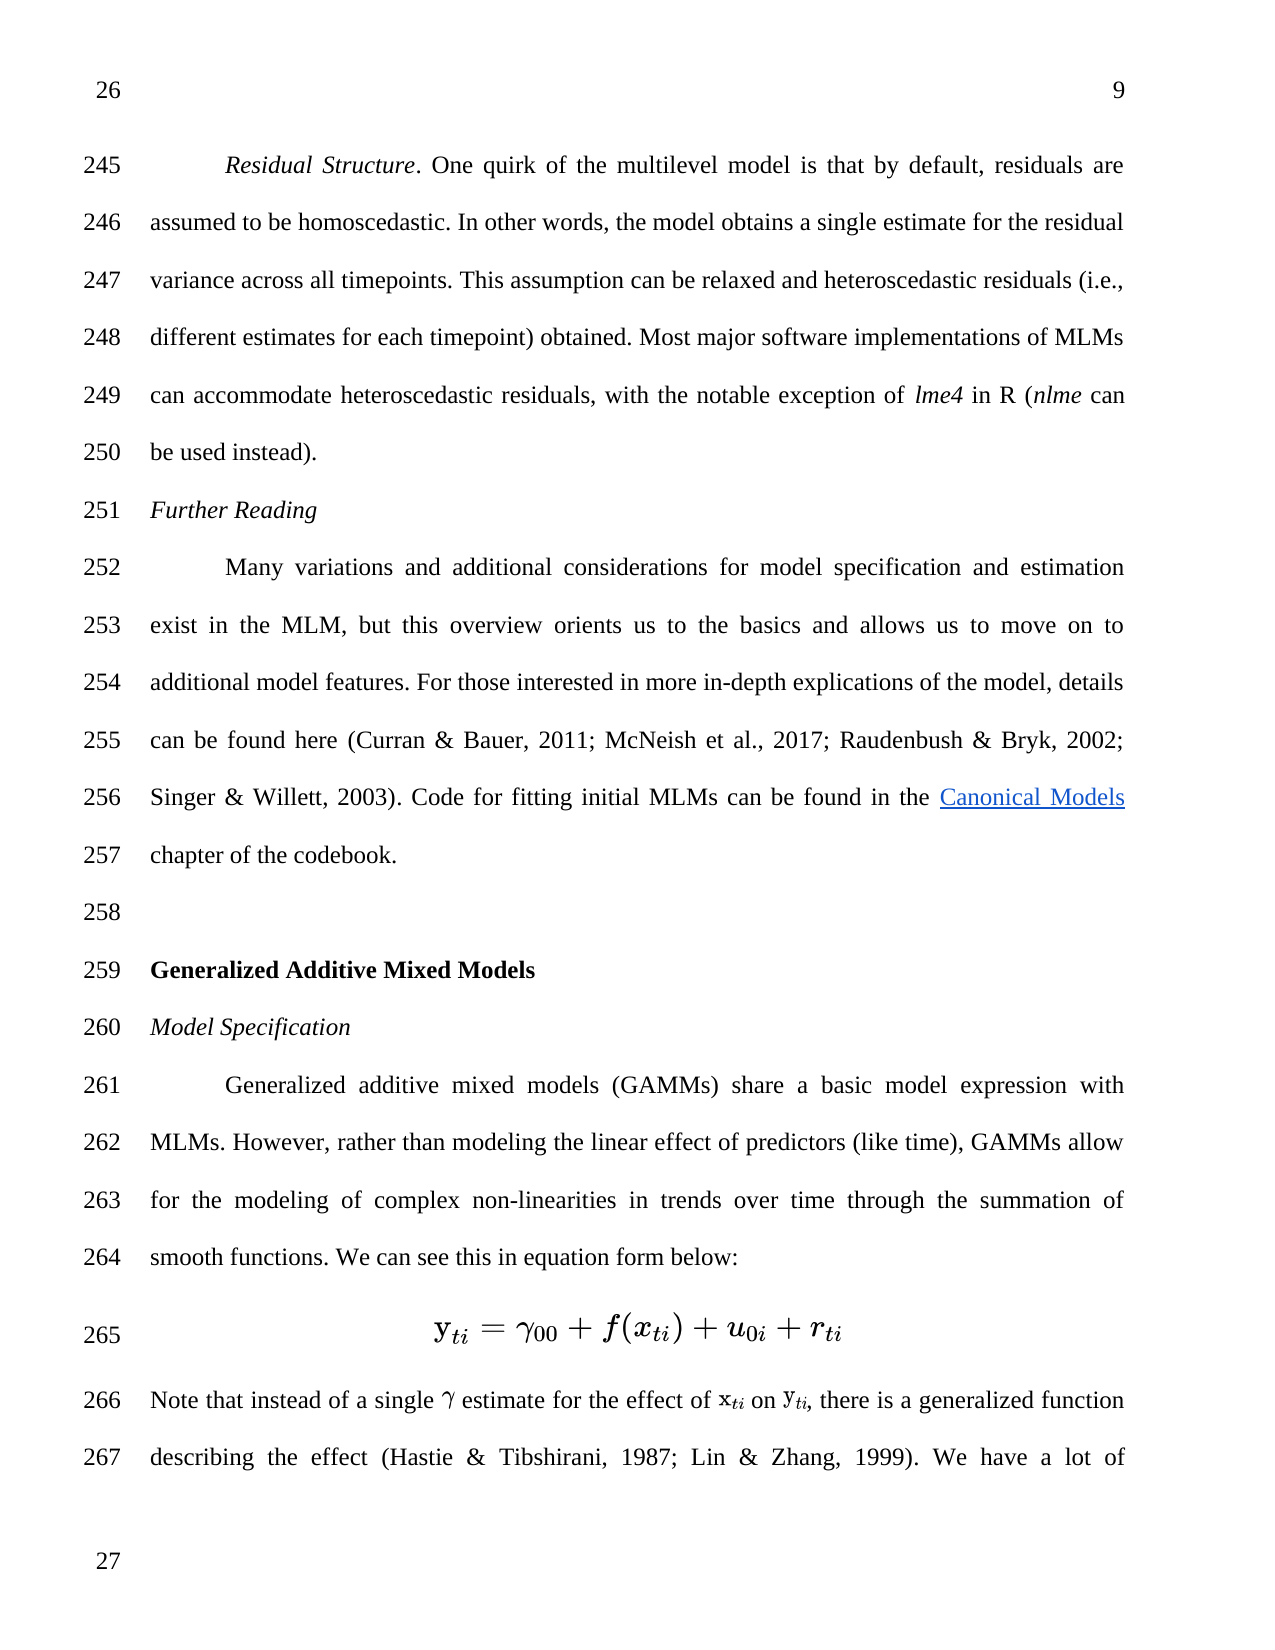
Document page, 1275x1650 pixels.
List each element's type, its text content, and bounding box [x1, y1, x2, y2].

picture [718, 1395, 744, 1409]
picture [783, 1391, 807, 1409]
text Residual Structure. One quirk of the multilevel model is that by default, residuals are assumed to be homoscedastic. In other words, the model obtains a single estimate for the residual variance across all timepoints. This assumption can be relaxed and heteroscedastic residuals (i.e., different estimates for each timepoint) obtained. Most major software implementations of MLMs can accommodate heteroscedastic residuals, with the notable exception of lme4 in R (nlme can be used instead). [150, 150, 1125, 466]
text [150, 1385, 1125, 1471]
text Further Reading [150, 495, 1125, 524]
picture [434, 1312, 841, 1344]
text Model Specification [150, 1012, 1125, 1041]
picture [442, 1391, 455, 1409]
text Generalized additive mixed models (GAMMs) share a basic model expression with MLMs. However, rather than modeling the linear effect of predictors (like time), GAMMs allow for the modeling of complex non-linearities in trends over time through the summation of smooth functions. We can see this in equation form below: [150, 1070, 1125, 1271]
text Generalized Additive Mixed Models [150, 955, 1125, 984]
text Many variations and additional considerations for model specification and estimation exist in the MLM, but this overview orients us to the basics and allows us to move on to additional model features. For those interested in more in-depth explications of the model, details can be found here (Curran & Bauer, 2011; McNeish et al., 2017; Raudenbush & Bryk, 2002; Singer & Willett, 2003). Code for fitting initial MLMs can be found in the Canonical Models chapter of the codebook. [150, 552, 1125, 869]
